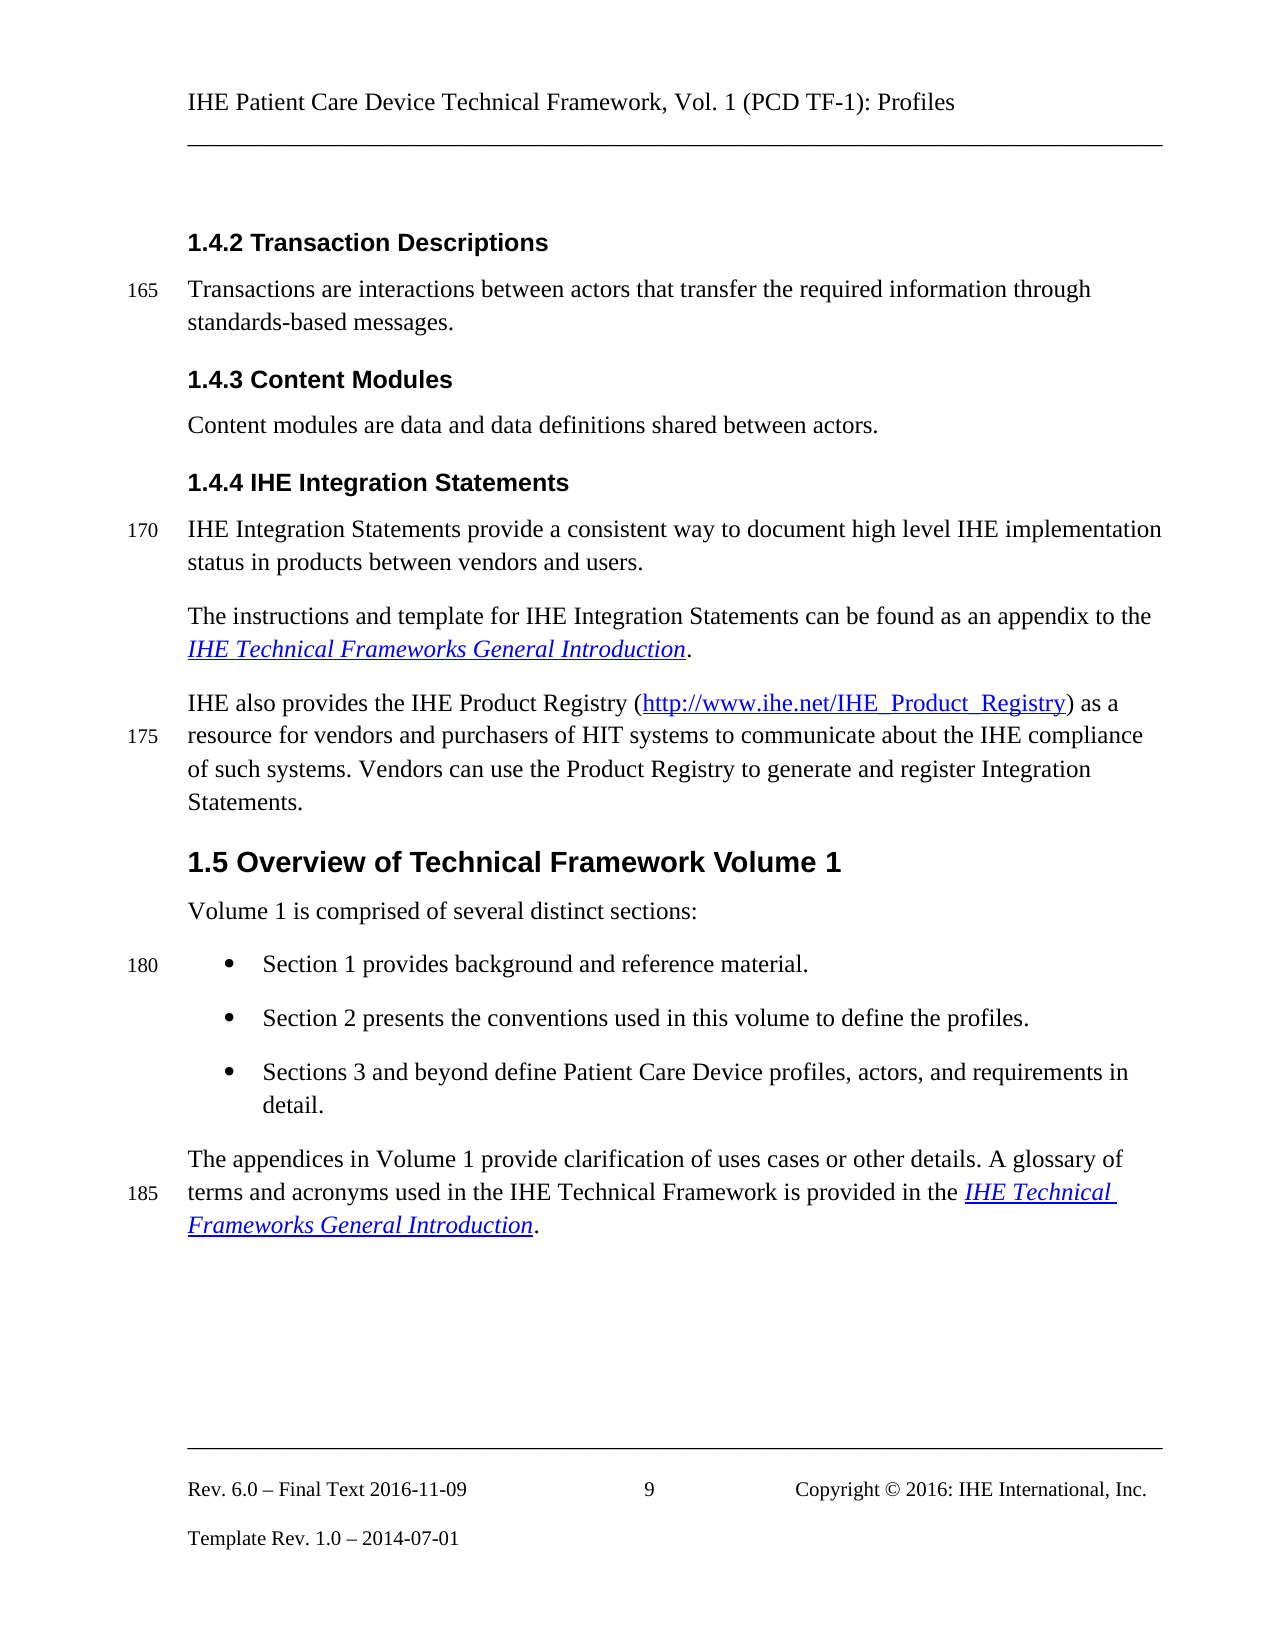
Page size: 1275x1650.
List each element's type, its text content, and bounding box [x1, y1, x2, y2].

subtitle Transaction Descriptions [187, 228, 1162, 257]
text The instructions and template for IHE Integration Statements can be found as an appendix to the IHE Technical Frameworks General Introduction. [187, 601, 1162, 662]
subtitle Overview of Technical Framework Volume 1 [187, 845, 1162, 878]
text IHE Integration Statements provide a consistent way to document high level IHE implementation status in products between vendors and users. [187, 514, 1162, 576]
text Volume 1 is comprised of several distinct sections: [187, 896, 1162, 924]
text Transactions are interactions between actors that transfer the required information through standards-based messages. [187, 274, 1162, 336]
text Content modules are data and data definitions shared between actors. [187, 410, 1162, 439]
list Section 1 provides background and reference material. [225, 949, 1162, 978]
list Sections 3 and beyond define Patient Care Device profiles, actors, and requirements in detail. [225, 1057, 1162, 1119]
list Section 2 presents the conventions used in this volume to define the profiles. [225, 1003, 1162, 1032]
subtitle IHE Integration Statements [187, 468, 1162, 497]
text The appendices in Volume 1 provide clarification of uses cases or other details. A glossary of terms and acronyms used in the IHE Technical Framework is provided in the IHE Technical Frameworks General Introduction. [187, 1144, 1162, 1239]
text IHE also provides the IHE Product Registry (http://www.ihe.net/IHE_Product_Registry) as a resource for vendors and purchasers of HIT systems to communicate about the IHE compliance of such systems. Vendors can use the Product Registry to generate and register Integration Statements. [187, 688, 1162, 815]
subtitle Content Modules [187, 365, 1162, 393]
